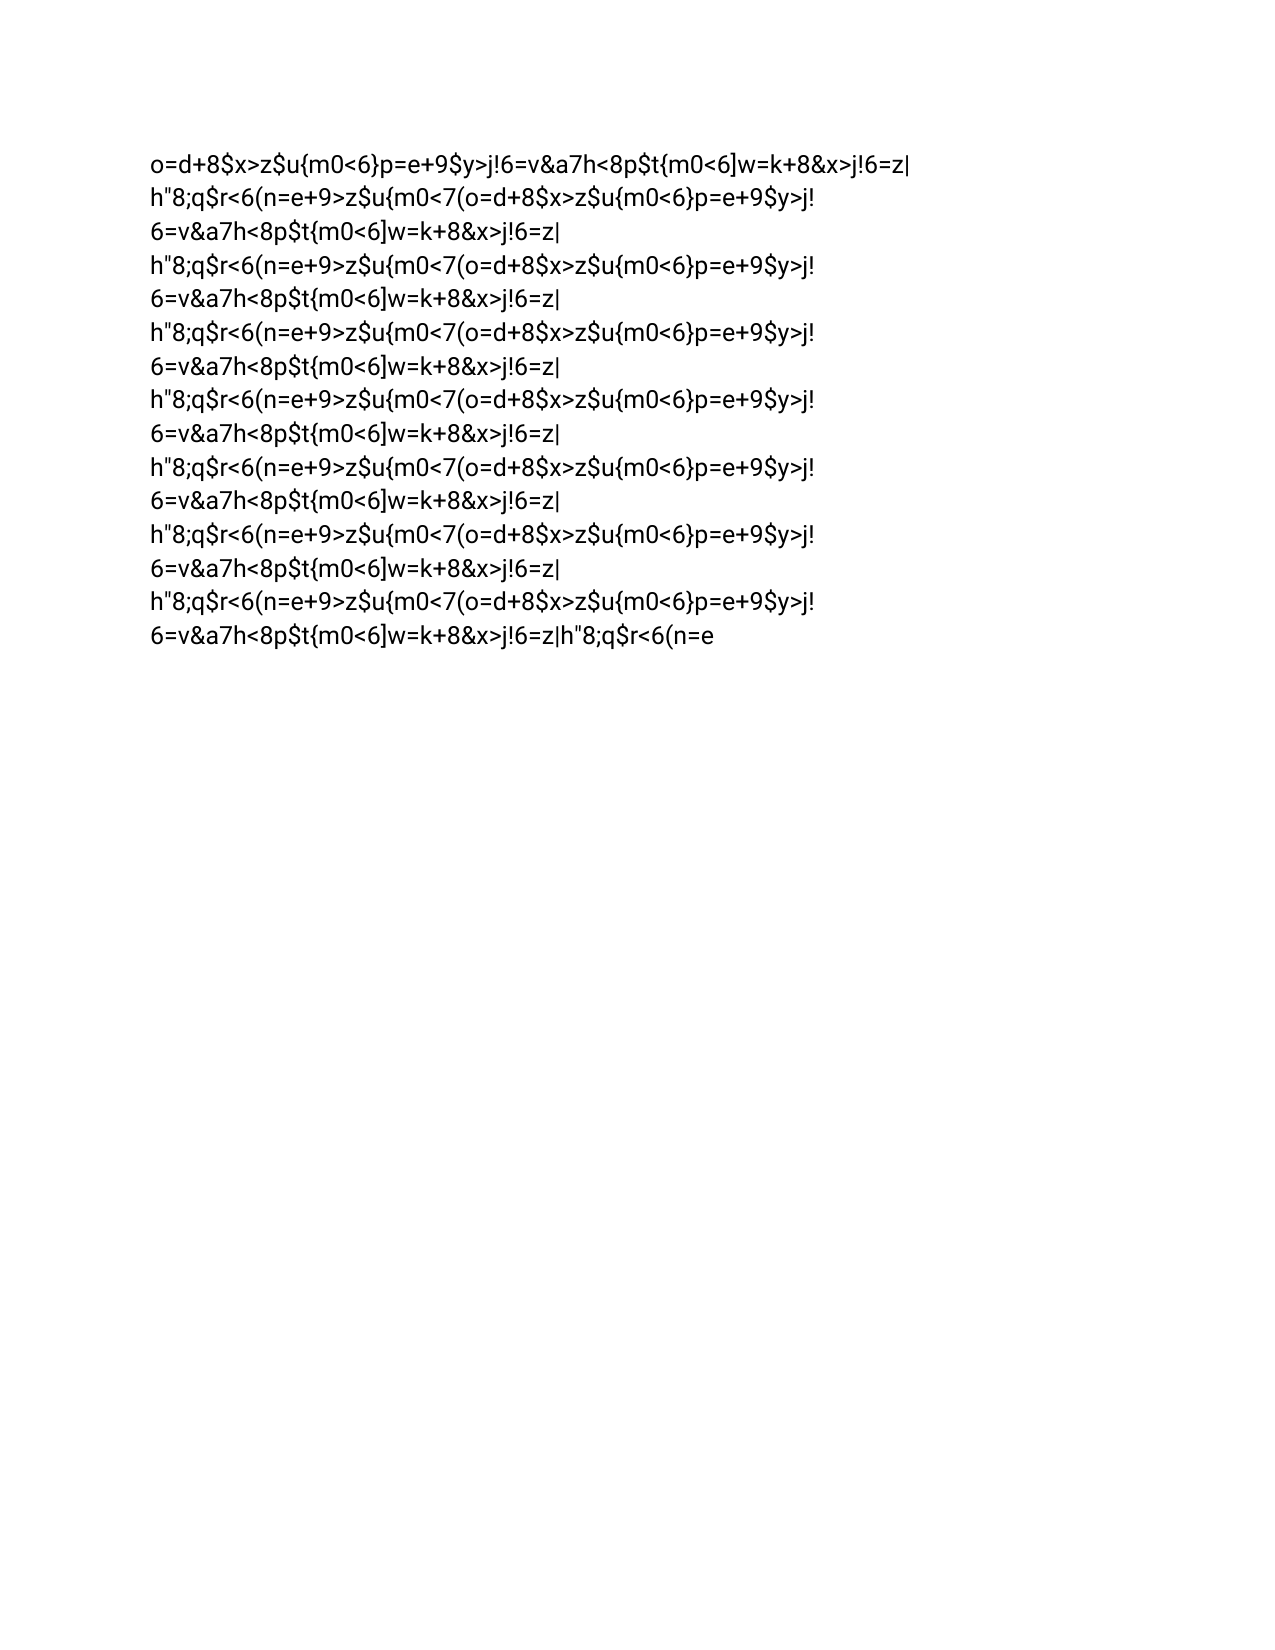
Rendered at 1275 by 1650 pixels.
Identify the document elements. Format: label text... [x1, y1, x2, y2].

text o=d+8$x>z$u{m0<6}p=e+9$y>j!6=v&a7h<8p$t{m0<6]w=k+8&x>j!6=z|h"8;q$r<6(n=e+9>z$u{m0<7(o=d+8$x>z$u{m0<6}p=e+9$y>j!6=v&a7h<8p$t{m0<6]w=k+8&x>j!6=z|h"8;q$r<6(n=e+9>z$u{m0<7(o=d+8$x>z$u{m0<6}p=e+9$y>j!6=v&a7h<8p$t{m0<6]w=k+8&x>j!6=z|h"8;q$r<6(n=e+9>z$u{m0<7(o=d+8$x>z$u{m0<6}p=e+9$y>j!6=v&a7h<8p$t{m0<6]w=k+8&x>j!6=z|h"8;q$r<6(n=e+9>z$u{m0<7(o=d+8$x>z$u{m0<6}p=e+9$y>j!6=v&a7h<8p$t{m0<6]w=k+8&x>j!6=z|h"8;q$r<6(n=e+9>z$u{m0<7(o=d+8$x>z$u{m0<6}p=e+9$y>j!6=v&a7h<8p$t{m0<6]w=k+8&x>j!6=z|h"8;q$r<6(n=e+9>z$u{m0<7(o=d+8$x>z$u{m0<6}p=e+9$y>j!6=v&a7h<8p$t{m0<6]w=k+8&x>j!6=z|h"8;q$r<6(n=e+9>z$u{m0<7(o=d+8$x>z$u{m0<6}p=e+9$y>j!6=v&a7h<8p$t{m0<6]w=k+8&x>j!6=z|h"8;q$r<6(n=e [150, 150, 1125, 650]
